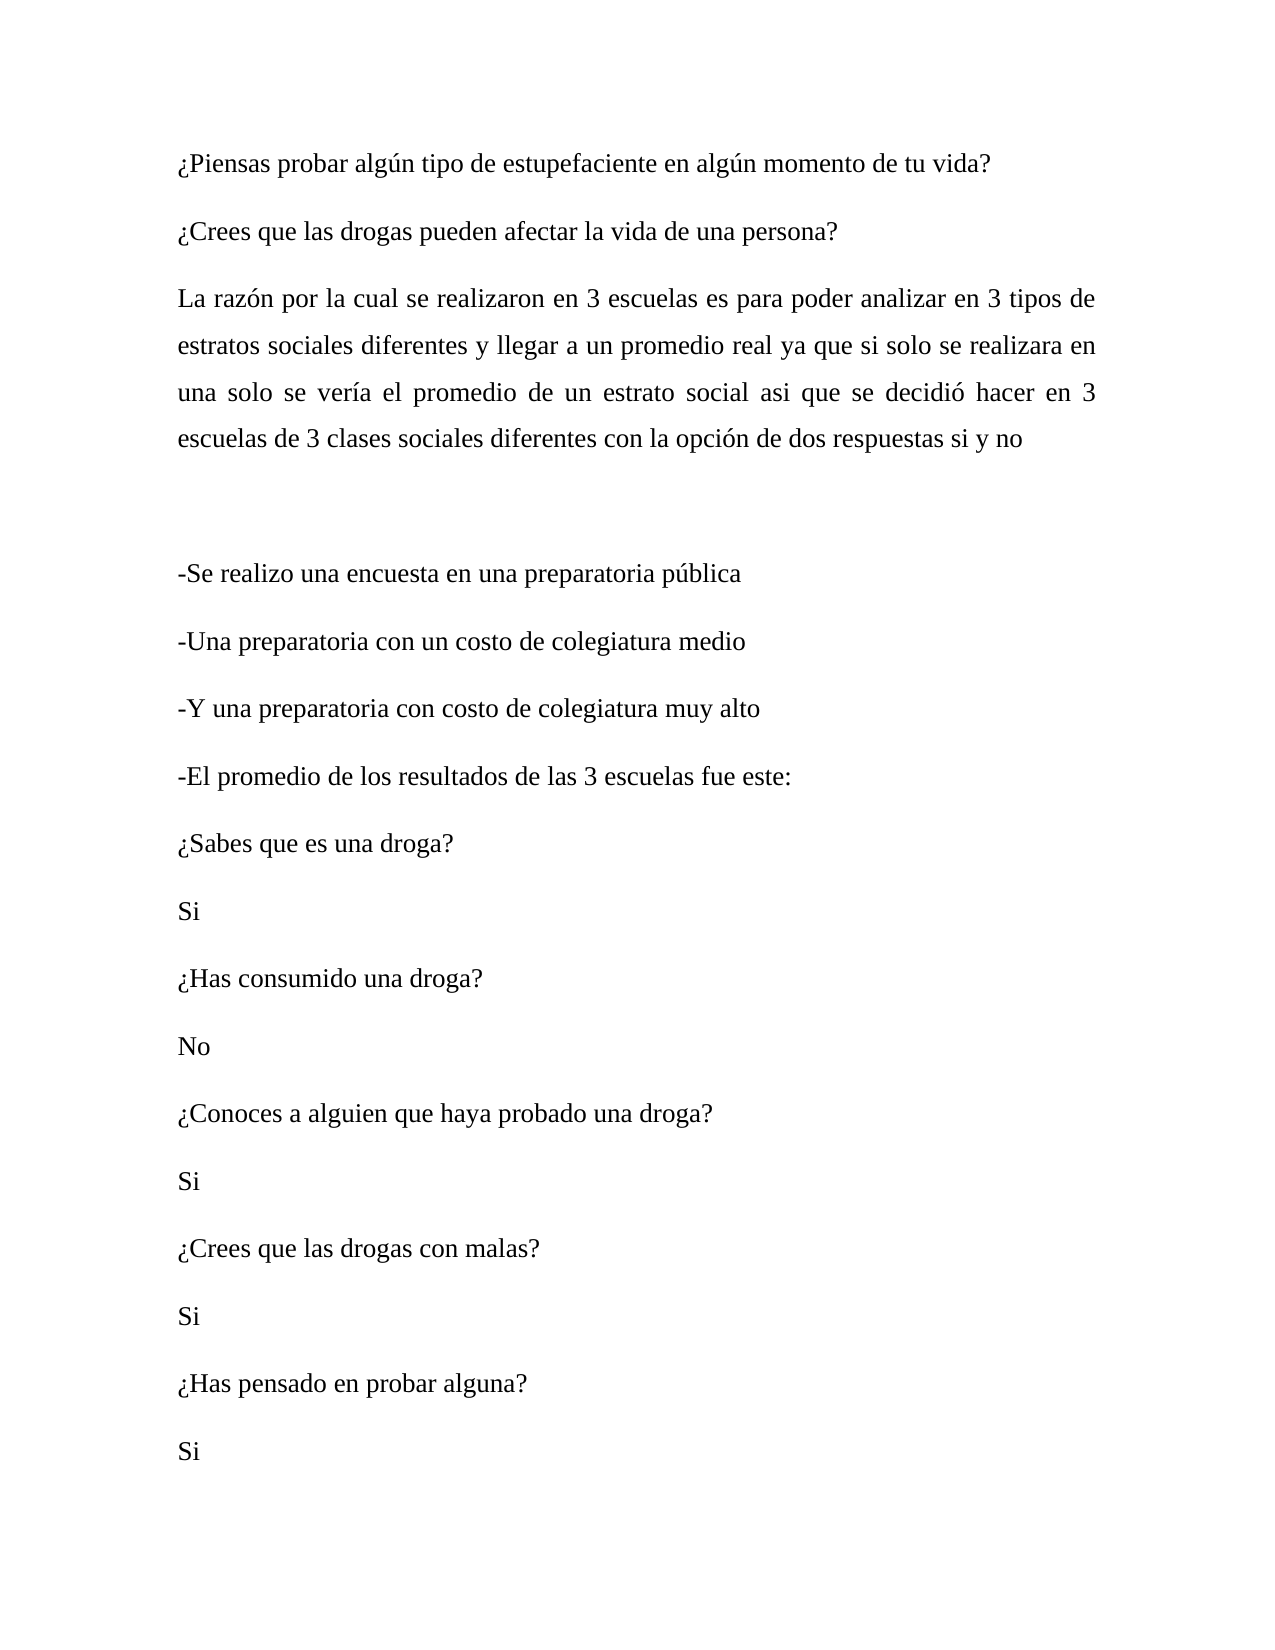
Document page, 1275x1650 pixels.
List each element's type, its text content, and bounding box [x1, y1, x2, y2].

text -El promedio de los resultados de las 3 escuelas fue este: [177, 760, 1098, 791]
text La razón por la cual se realizaron en 3 escuelas es para poder analizar en 3 tipos de estratos sociales diferentes y llegar a un promedio real ya que si solo se realizara en una solo se vería el promedio de un estrato social asi que se decidió hacer en 3 escuelas de 3 clases sociales diferentes con la opción de dos respuestas si y no [177, 283, 1098, 454]
text Si [177, 895, 1098, 926]
text -Y una preparatoria con costo de colegiatura muy alto [177, 693, 1098, 724]
text ¿Has consumido una droga? [177, 963, 1098, 994]
text No [177, 1030, 1098, 1061]
text Si [177, 1165, 1098, 1196]
text ¿Piensas probar algún tipo de estupefaciente en algún momento de tu vida? [177, 148, 1098, 179]
text ¿Crees que las drogas pueden afectar la vida de una persona? [177, 215, 1098, 246]
text ¿Has pensado en probar alguna? [177, 1368, 1098, 1399]
text Si [177, 1435, 1098, 1466]
text Si [177, 1300, 1098, 1331]
text ¿Sabes que es una droga? [177, 828, 1098, 859]
text ¿Conoces a alguien que haya probado una droga? [177, 1098, 1098, 1129]
text ¿Crees que las drogas con malas? [177, 1233, 1098, 1264]
text -Una preparatoria con un costo de colegiatura medio [177, 625, 1098, 656]
text -Se realizo una encuesta en una preparatoria pública [177, 558, 1098, 589]
